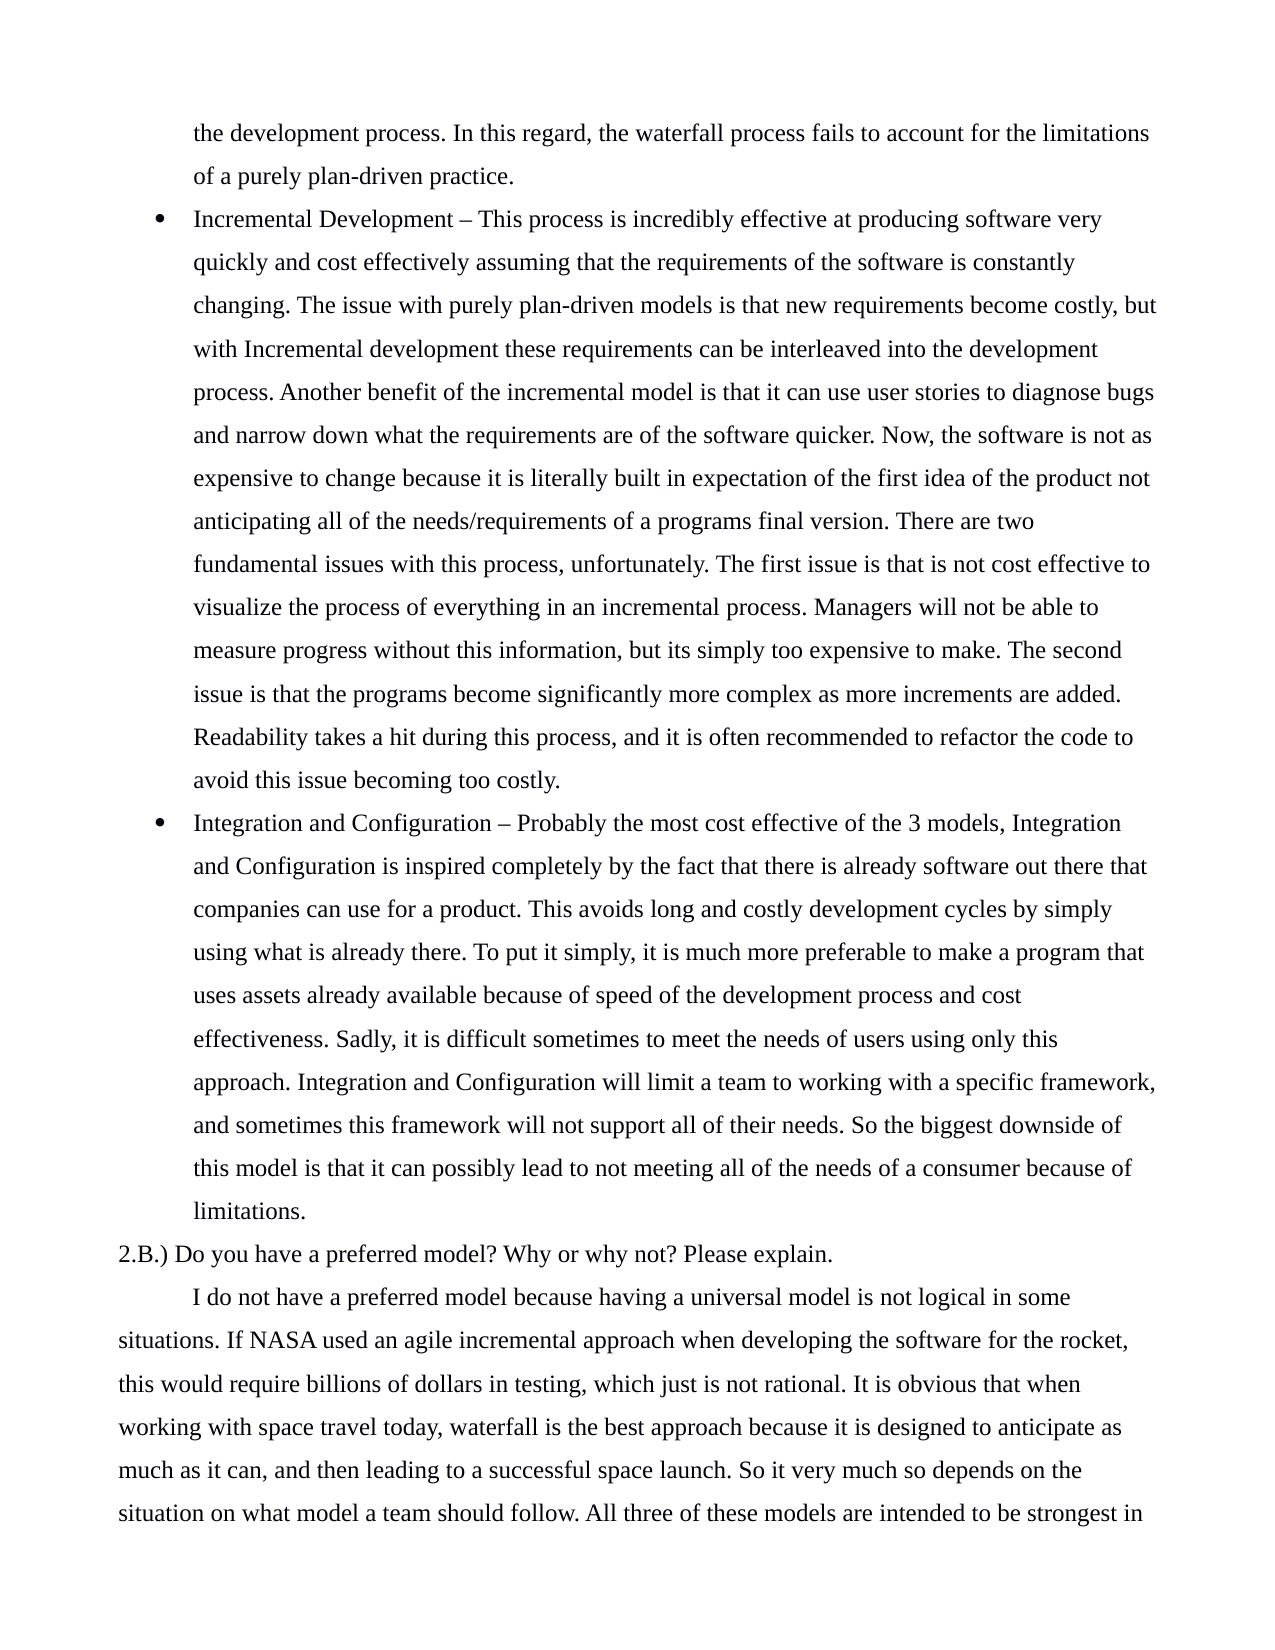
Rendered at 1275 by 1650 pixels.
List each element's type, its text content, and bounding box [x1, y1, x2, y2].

text 2.B.) Do you have a preferred model? Why or why not? Please explain. [118, 1239, 1157, 1268]
list Incremental Development – This process is incredibly effective at producing software very quickly and cost effectively assuming that the requirements of the software is constantly changing. The issue with purely plan-driven models is that new requirements become costly, but with Incremental development these requirements can be interleaved into the development process. Another benefit of the incremental model is that it can use user stories to diagnose bugs and narrow down what the requirements are of the software quicker. Now, the software is not as expensive to change because it is literally built in expectation of the first idea of the product not anticipating all of the needs/requirements of a programs final version. There are two fundamental issues with this process, unfortunately. The first issue is that is not cost effective to visualize the process of everything in an incremental process. Managers will not be able to measure progress without this information, but its simply too expensive to make. The second issue is that the programs become significantly more complex as more increments are added. Readability takes a hit during this process, and it is often recommended to refactor the code to avoid this issue becoming too costly. [156, 204, 1157, 794]
list Integration and Configuration – Probably the most cost effective of the 3 models, Integration and Configuration is inspired completely by the fact that there is already software out there that companies can use for a product. This avoids long and costly development cycles by simply using what is already there. To put it simply, it is much more preferable to make a program that uses assets already available because of speed of the development process and cost effectiveness. Sadly, it is difficult sometimes to meet the needs of users using only this approach. Integration and Configuration will limit a team to working with a specific framework, and sometimes this framework will not support all of their needs. So the biggest downside of this model is that it can possibly lead to not meeting all of the needs of a consumer because of limitations. [156, 808, 1157, 1225]
